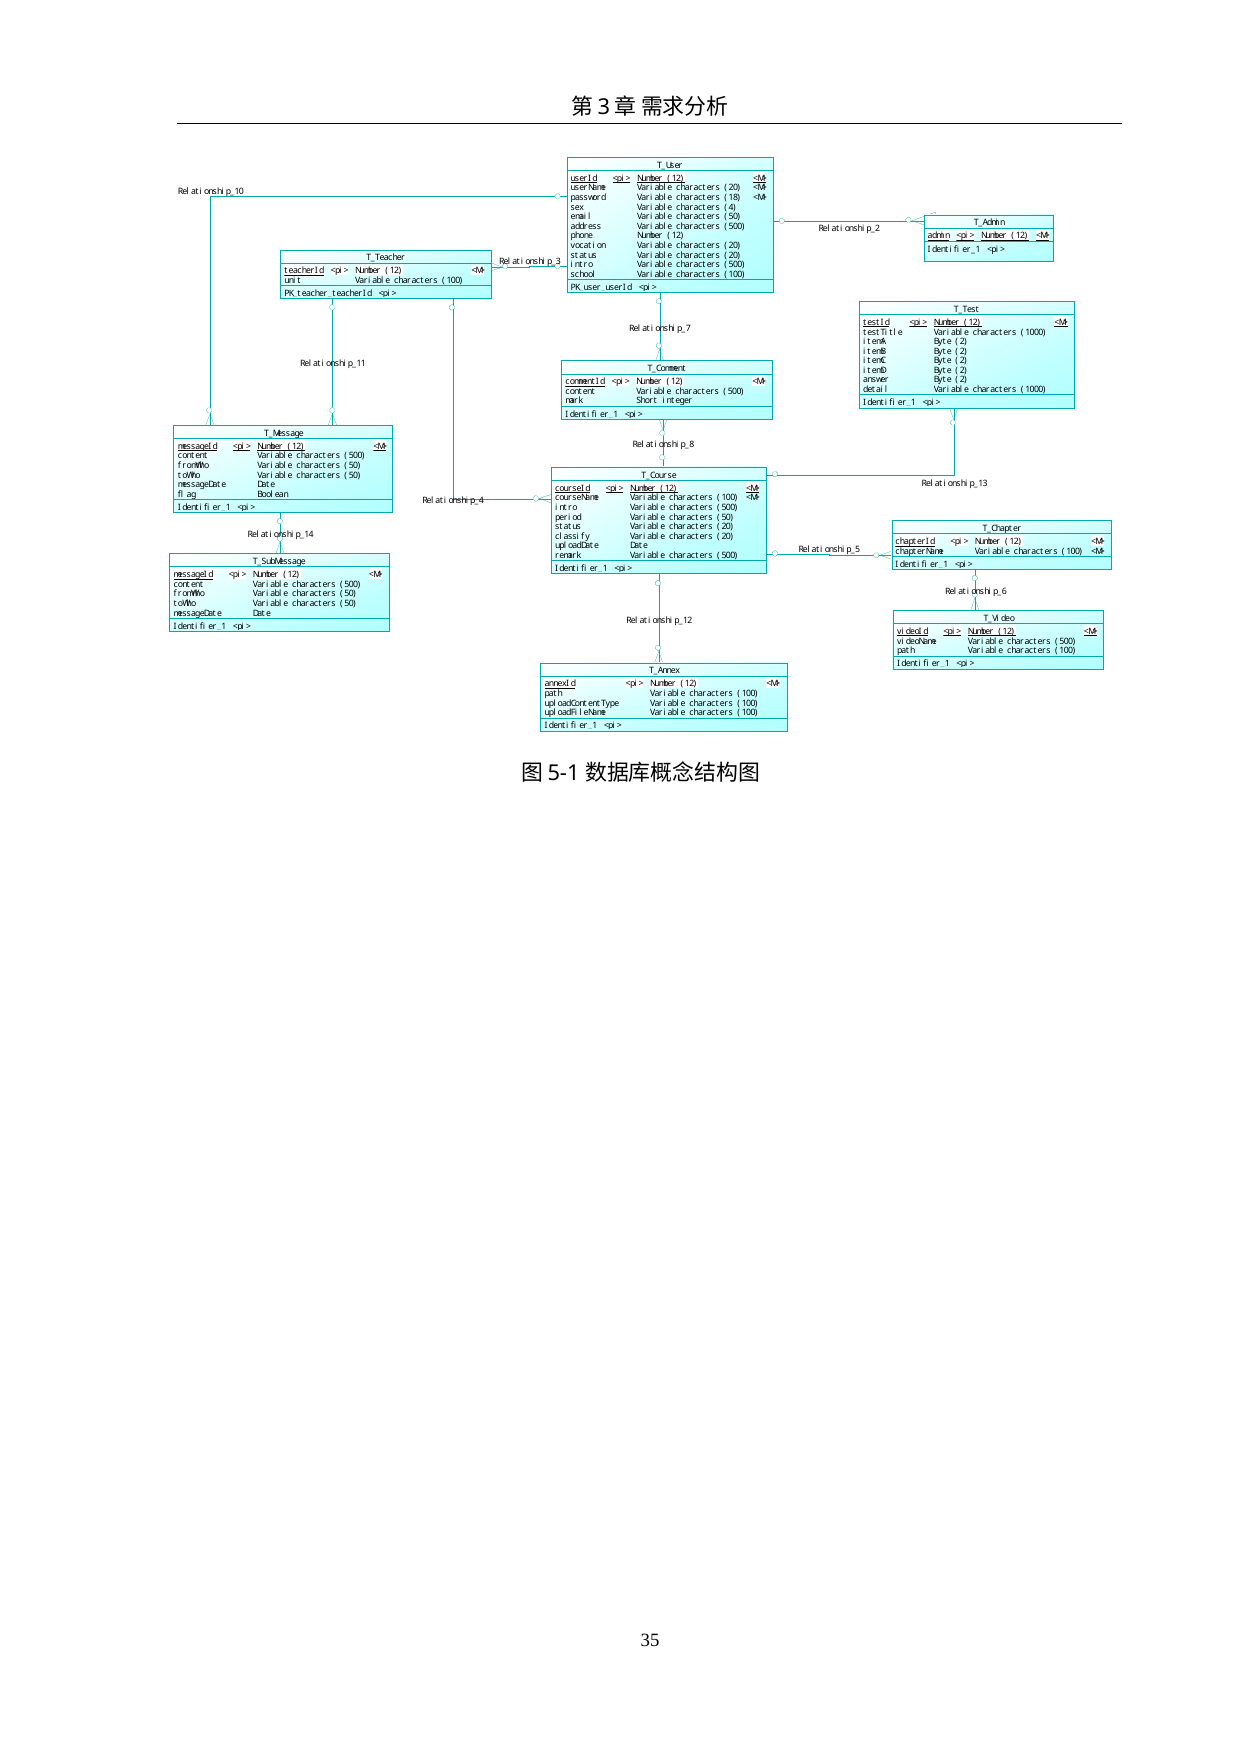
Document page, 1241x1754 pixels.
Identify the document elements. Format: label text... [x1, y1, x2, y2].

text 图5-1 数据库概念结构图 [65, 755, 1194, 787]
